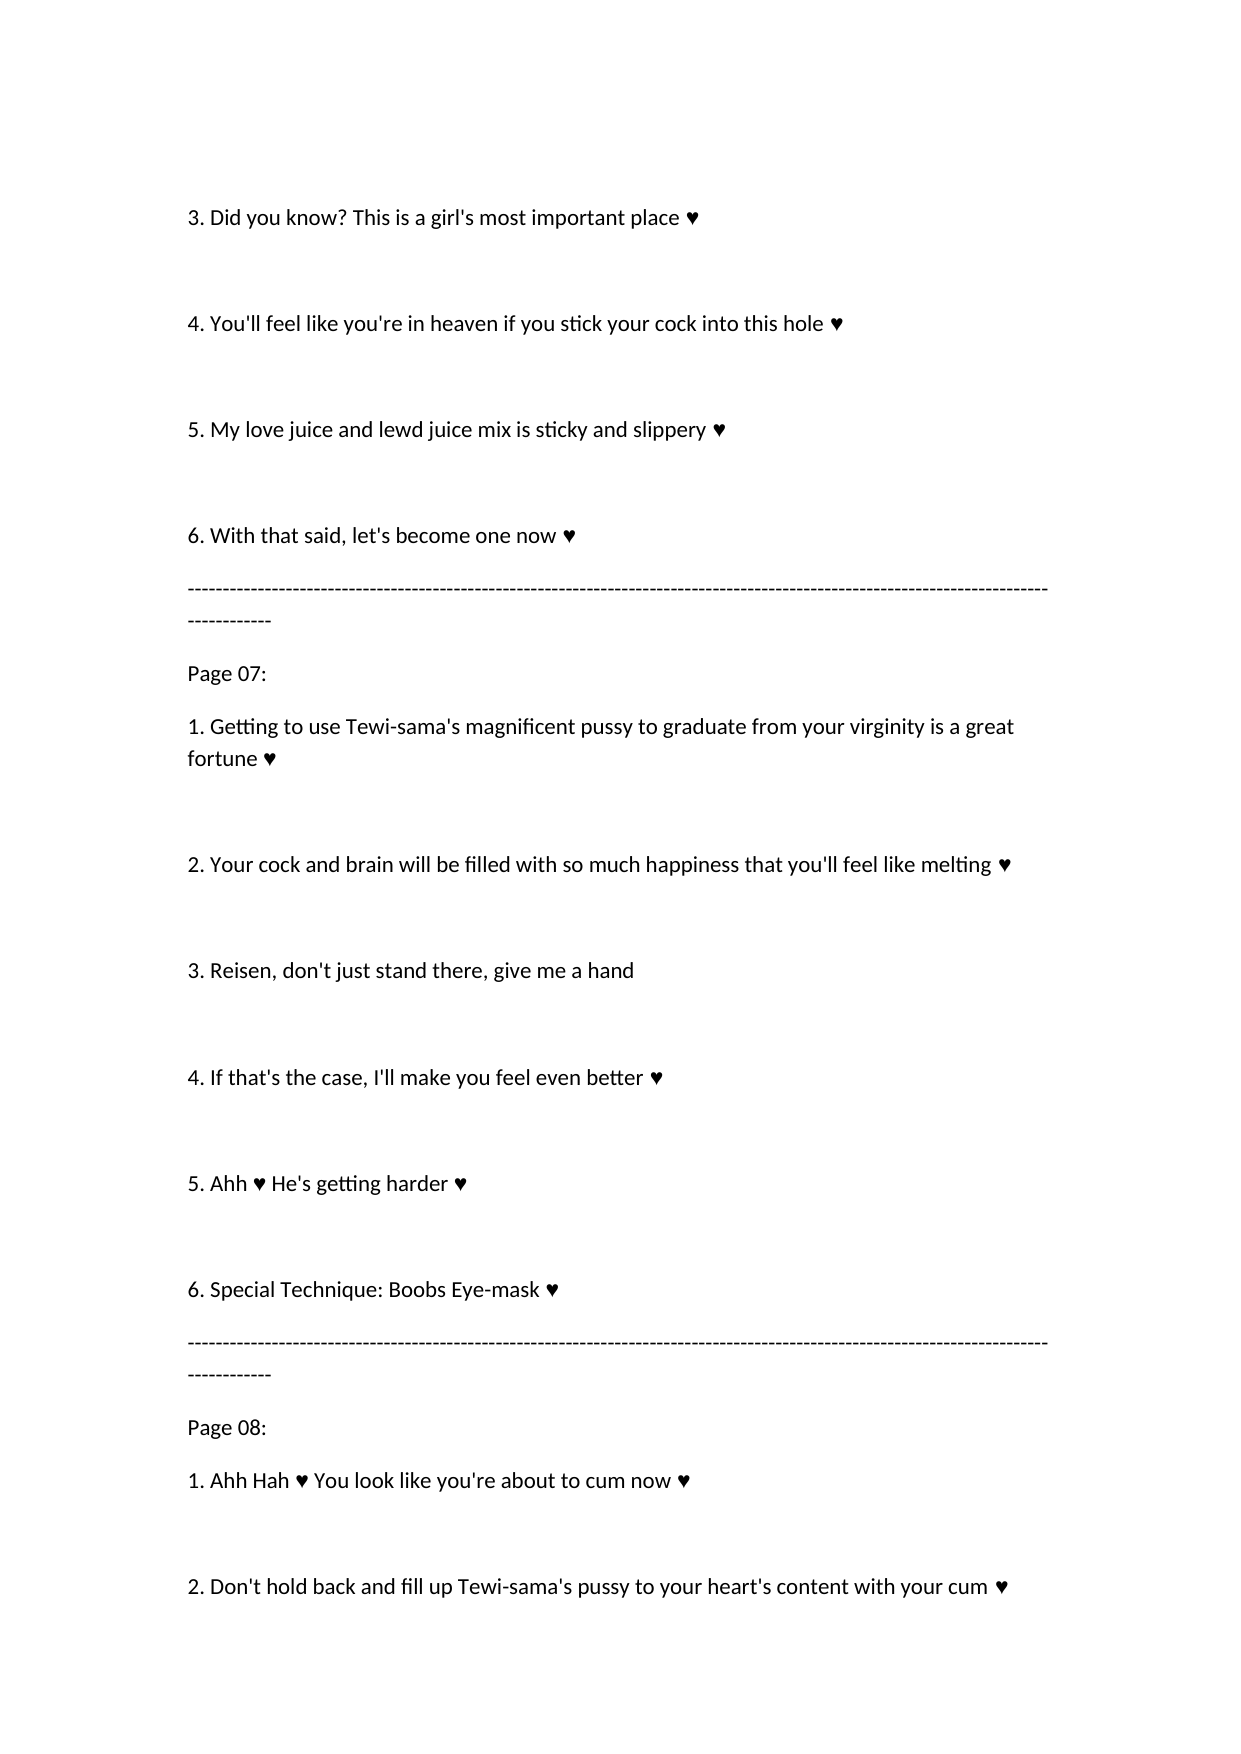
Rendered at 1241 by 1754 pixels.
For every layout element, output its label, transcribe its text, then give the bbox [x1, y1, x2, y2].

text 5. My love juice and lewd juice mix is sticky and slippery ♥ [187, 415, 1053, 443]
text Page 07: [187, 659, 1053, 687]
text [187, 1328, 1053, 1388]
text Page 08: [187, 1413, 1053, 1441]
text 1. Ahh Hah ♥ You look like you're about to cum now ♥ [187, 1466, 1053, 1494]
text 2. Don't hold back and fill up Tewi-sama's pussy to your heart's content with your cum ♥ [187, 1572, 1053, 1600]
text --------------------------------------------------------------------------------------------------------------------------------------- [187, 574, 1053, 634]
text 2. Your cock and brain will be filled with so much happiness that you'll feel like melting ♥ [187, 851, 1053, 879]
text 3. Did you know? This is a girl's most important place ♥ [187, 203, 1053, 231]
text 6. Special Technique: Boobs Eye-mask ♥ [187, 1275, 1053, 1303]
text 4. If that's the case, I'll make you feel even better ♥ [187, 1063, 1053, 1091]
text 4. You'll feel like you're in heaven if you stick your cock into this hole ♥ [187, 309, 1053, 337]
text 6. With that said, let's become one now ♥ [187, 521, 1053, 549]
text 5. Ahh ♥ He's getting harder ♥ [187, 1169, 1053, 1197]
text 1. Getting to use Tewi-sama's magnificent pussy to graduate from your virginity is a great fortune ♥ [187, 712, 1053, 773]
text 3. Reisen, don't just stand there, give me a hand [187, 957, 1053, 985]
